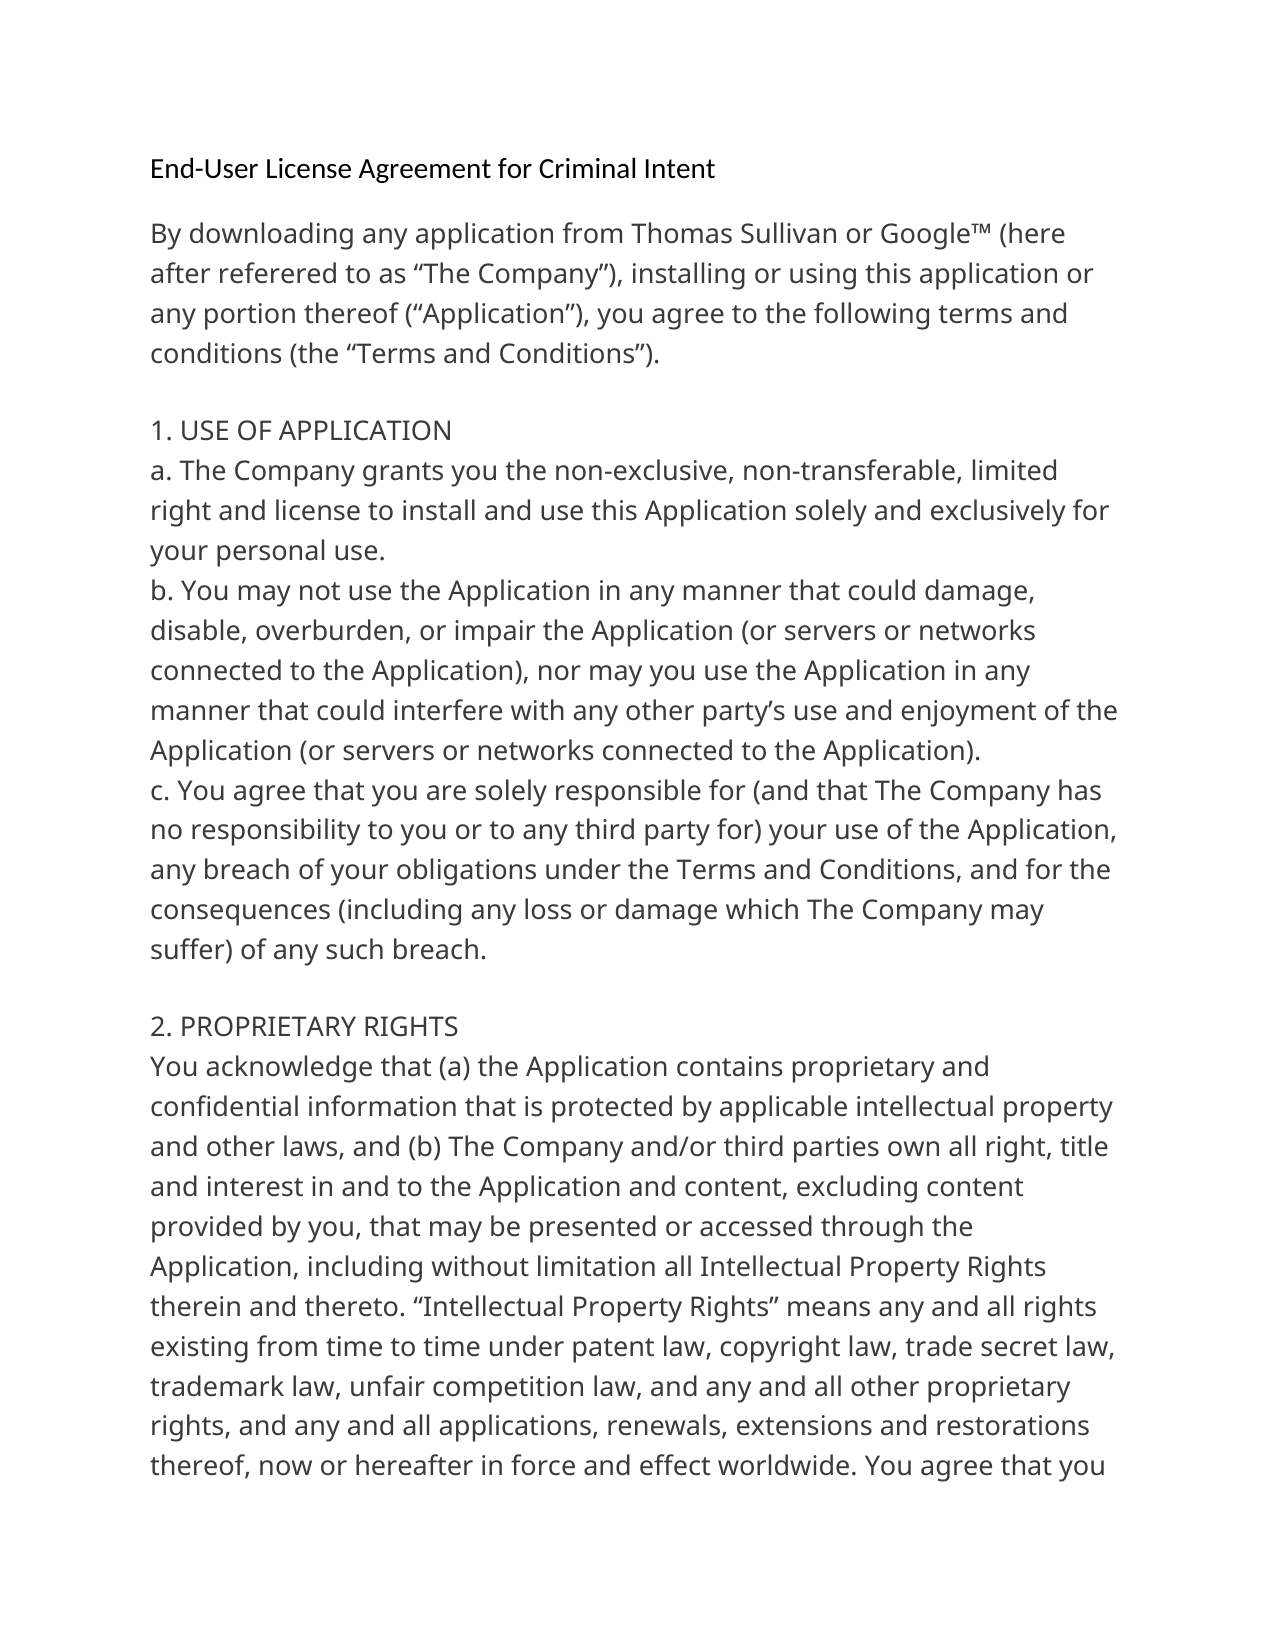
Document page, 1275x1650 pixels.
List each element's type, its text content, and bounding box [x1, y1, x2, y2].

text By downloading any application from Thomas Sullivan or Google™ (here after referered to as “The Company”), installing or using this application or any portion thereof (“Application”), you agree to the following terms and conditions (the “Terms and Conditions”). [150, 212, 1125, 371]
text End-User License Agreement for Criminal Intent [150, 150, 1125, 186]
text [150, 1005, 1125, 1484]
text 1. USE OF APPLICATION a. The Company grants you the non-exclusive, non-transferable, limited right and license to install and use this Application solely and exclusively for your personal use. b. You may not use the Application in any manner that could damage, disable, overburden, or impair the Application (or servers or networks connected to the Application), nor may you use the Application in any manner that could interfere with any other party’s use and enjoyment of the Application (or servers or networks connected to the Application). c. You agree that you are solely responsible for (and that The Company has no responsibility to you or to any third party for) your use of the Application, any breach of your obligations under the Terms and Conditions, and for the consequences (including any loss or damage which The Company may suffer) of any such breach. [150, 409, 1125, 967]
